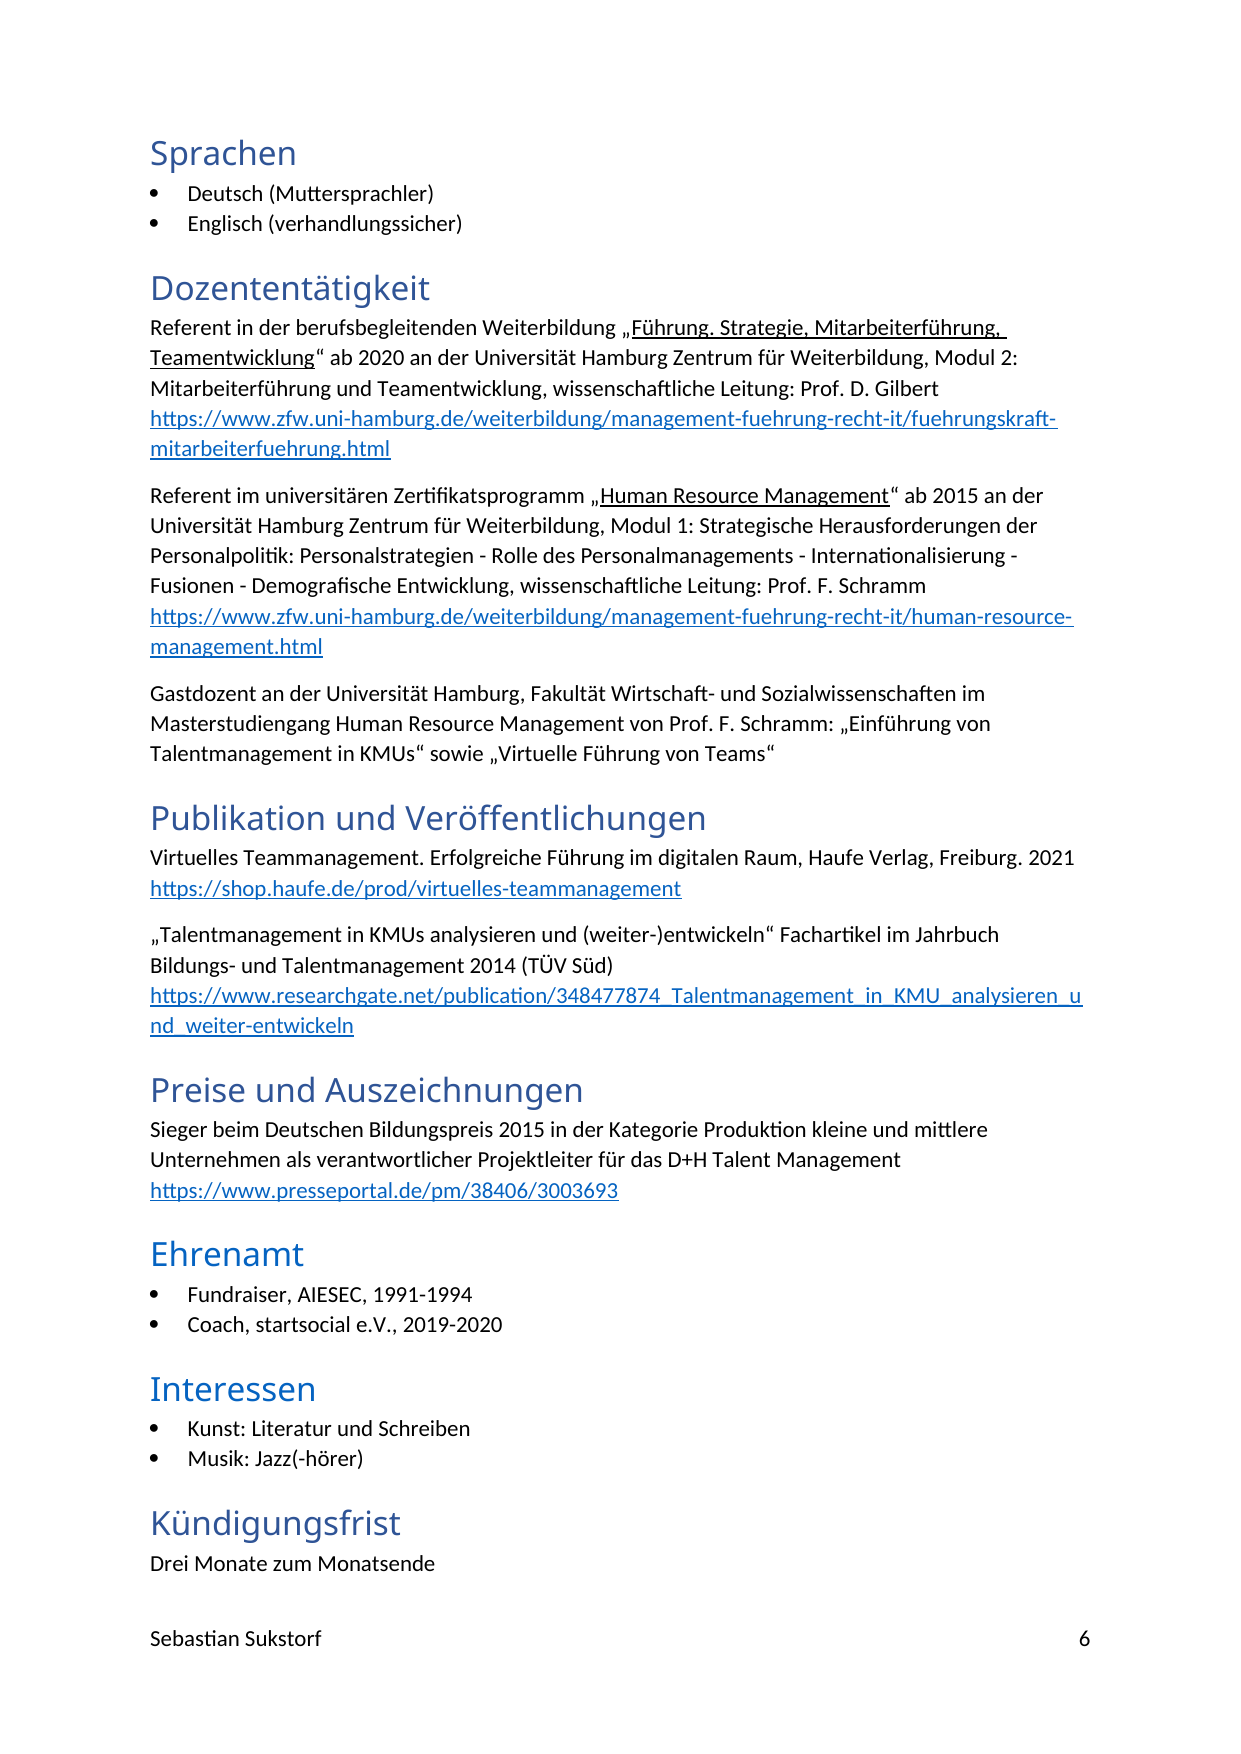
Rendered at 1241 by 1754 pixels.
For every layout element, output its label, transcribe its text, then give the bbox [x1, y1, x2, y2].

text Sieger beim Deutschen Bildungspreis 2015 in der Kategorie Produktion kleine und mittlere Unternehmen als verantwortlicher Projektleiter für das D+H Talent Management https://www.presseportal.de/pm/38406/3003693 [150, 1115, 1090, 1204]
list Deutsch (Muttersprachler) [150, 179, 1090, 207]
text „Talentmanagement in KMUs analysieren und (weiter-)entwickeln“ Fachartikel im Jahrbuch Bildungs- und Talentmanagement 2014 (TÜV Süd) https://www.researchgate.net/publication/348477874_Talentmanagement_in_KMU_analysieren_und_weiter-entwickeln [150, 921, 1090, 1039]
subtitle Preise und Auszeichnungen [150, 1066, 1090, 1112]
text Referent in der berufsbegleitenden Weiterbildung „Führung. Strategie, Mitarbeiterführung, Teamentwicklung“ ab 2020 an der Universität Hamburg Zentrum für Weiterbildung, Modul 2: Mitarbeiterführung und Teamentwicklung, wissenschaftliche Leitung: Prof. D. Gilbert https://www.zfw.uni-hamburg.de/weiterbildung/management-fuehrung-recht-it/fuehrungskraft-mitarbeiterfuehrung.html [150, 313, 1090, 462]
text Gastdozent an der Universität Hamburg, Fakultät Wirtschaft- und Sozialwissenschaften im Masterstudiengang Human Resource Management von Prof. F. Schramm: „Einführung von Talentmanagement in KMUs“ sowie „Virtuelle Führung von Teams“ [150, 679, 1090, 767]
subtitle Kündigungsfrist [150, 1500, 1090, 1545]
list Kunst: Literatur und Schreiben [150, 1414, 1090, 1442]
text Drei Monate zum Monatsende [150, 1549, 1090, 1577]
list Fundraiser, AIESEC, 1991-1994 [150, 1280, 1090, 1308]
list Musik: Jazz(-hörer) [150, 1444, 1090, 1472]
subtitle Interessen [150, 1365, 1090, 1411]
subtitle Sprachen [150, 130, 1090, 175]
subtitle Dozententätigkeit [150, 264, 1090, 310]
list Englisch (verhandlungssicher) [150, 209, 1090, 237]
text Referent im universitären Zertifikatsprogramm „Human Resource Management“ ab 2015 an der Universität Hamburg Zentrum für Weiterbildung, Modul 1: Strategische Herausforderungen der Personalpolitik: Personalstrategien - Rolle des Personalmanagements - Internationalisierung - Fusionen - Demografische Entwicklung, wissenschaftliche Leitung: Prof. F. Schramm https://www.zfw.uni-hamburg.de/weiterbildung/management-fuehrung-recht-it/human-resource-management.html [150, 481, 1090, 660]
text Virtuelles Teammanagement. Erfolgreiche Führung im digitalen Raum, Haufe Verlag, Freiburg. 2021 https://shop.haufe.de/prod/virtuelles-teammanagement [150, 843, 1090, 902]
subtitle Publikation und Veröffentlichungen [150, 794, 1090, 840]
list Coach, startsocial e.V., 2019-2020 [150, 1310, 1090, 1338]
subtitle Ehrenamt [150, 1231, 1090, 1276]
